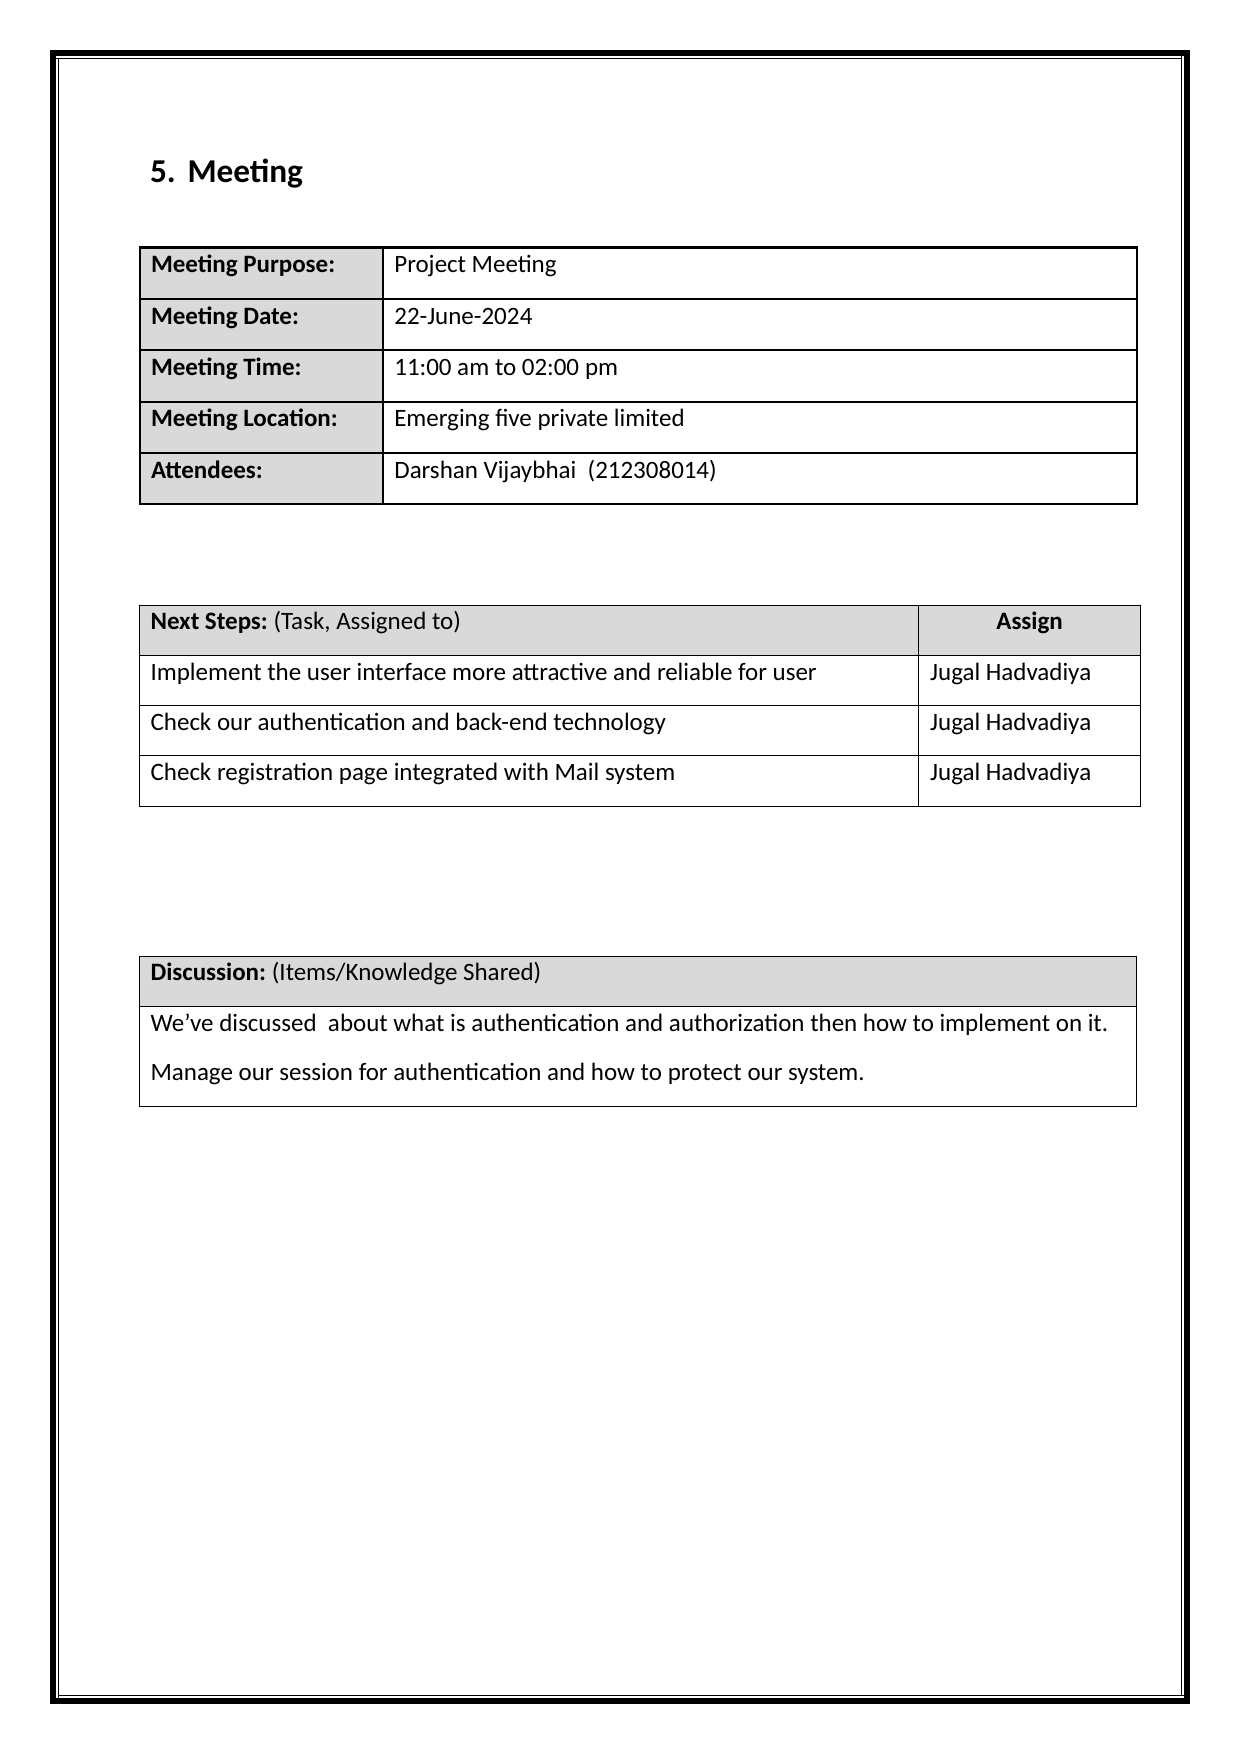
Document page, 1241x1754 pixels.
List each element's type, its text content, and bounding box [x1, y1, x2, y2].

list Meeting [150, 150, 1090, 191]
table_cell Implement the user interface more attractive and reliable for user [140, 656, 918, 705]
table_header Project Meeting [384, 249, 1136, 298]
table_cell Jugal Hadvadiya [919, 756, 1140, 806]
table_cell Meeting Date: [141, 300, 382, 349]
table_cell Emerging five private limited [384, 403, 1136, 452]
table_cell Check registration page integrated with Mail system [140, 756, 918, 806]
table_cell Attendees: [141, 454, 382, 503]
table_cell Jugal Hadvadiya [919, 706, 1140, 755]
table_cell Jugal Hadvadiya [919, 656, 1140, 705]
table_cell Meeting Location: [141, 403, 382, 452]
table_cell Meeting Time: [141, 351, 382, 401]
table_cell 11:00 am to 02:00 pm [384, 351, 1136, 401]
table_cell Darshan Vijaybhai (212308014) [384, 454, 1136, 503]
table_cell Check our authentication and back-end technology [140, 706, 918, 755]
table_header Next Steps: (Task, Assigned to) [140, 606, 918, 655]
table_header Discussion: (Items/Knowledge Shared) [140, 957, 1136, 1006]
table_cell 22-June-2024 [384, 300, 1136, 349]
table_cell We’ve discussed about what is authentication and authorization then how to implement on it. Manage our session for authentication and how to protect our system. [140, 1007, 1136, 1106]
table_header Assign [919, 606, 1140, 655]
table_header Meeting Purpose: [141, 249, 382, 298]
